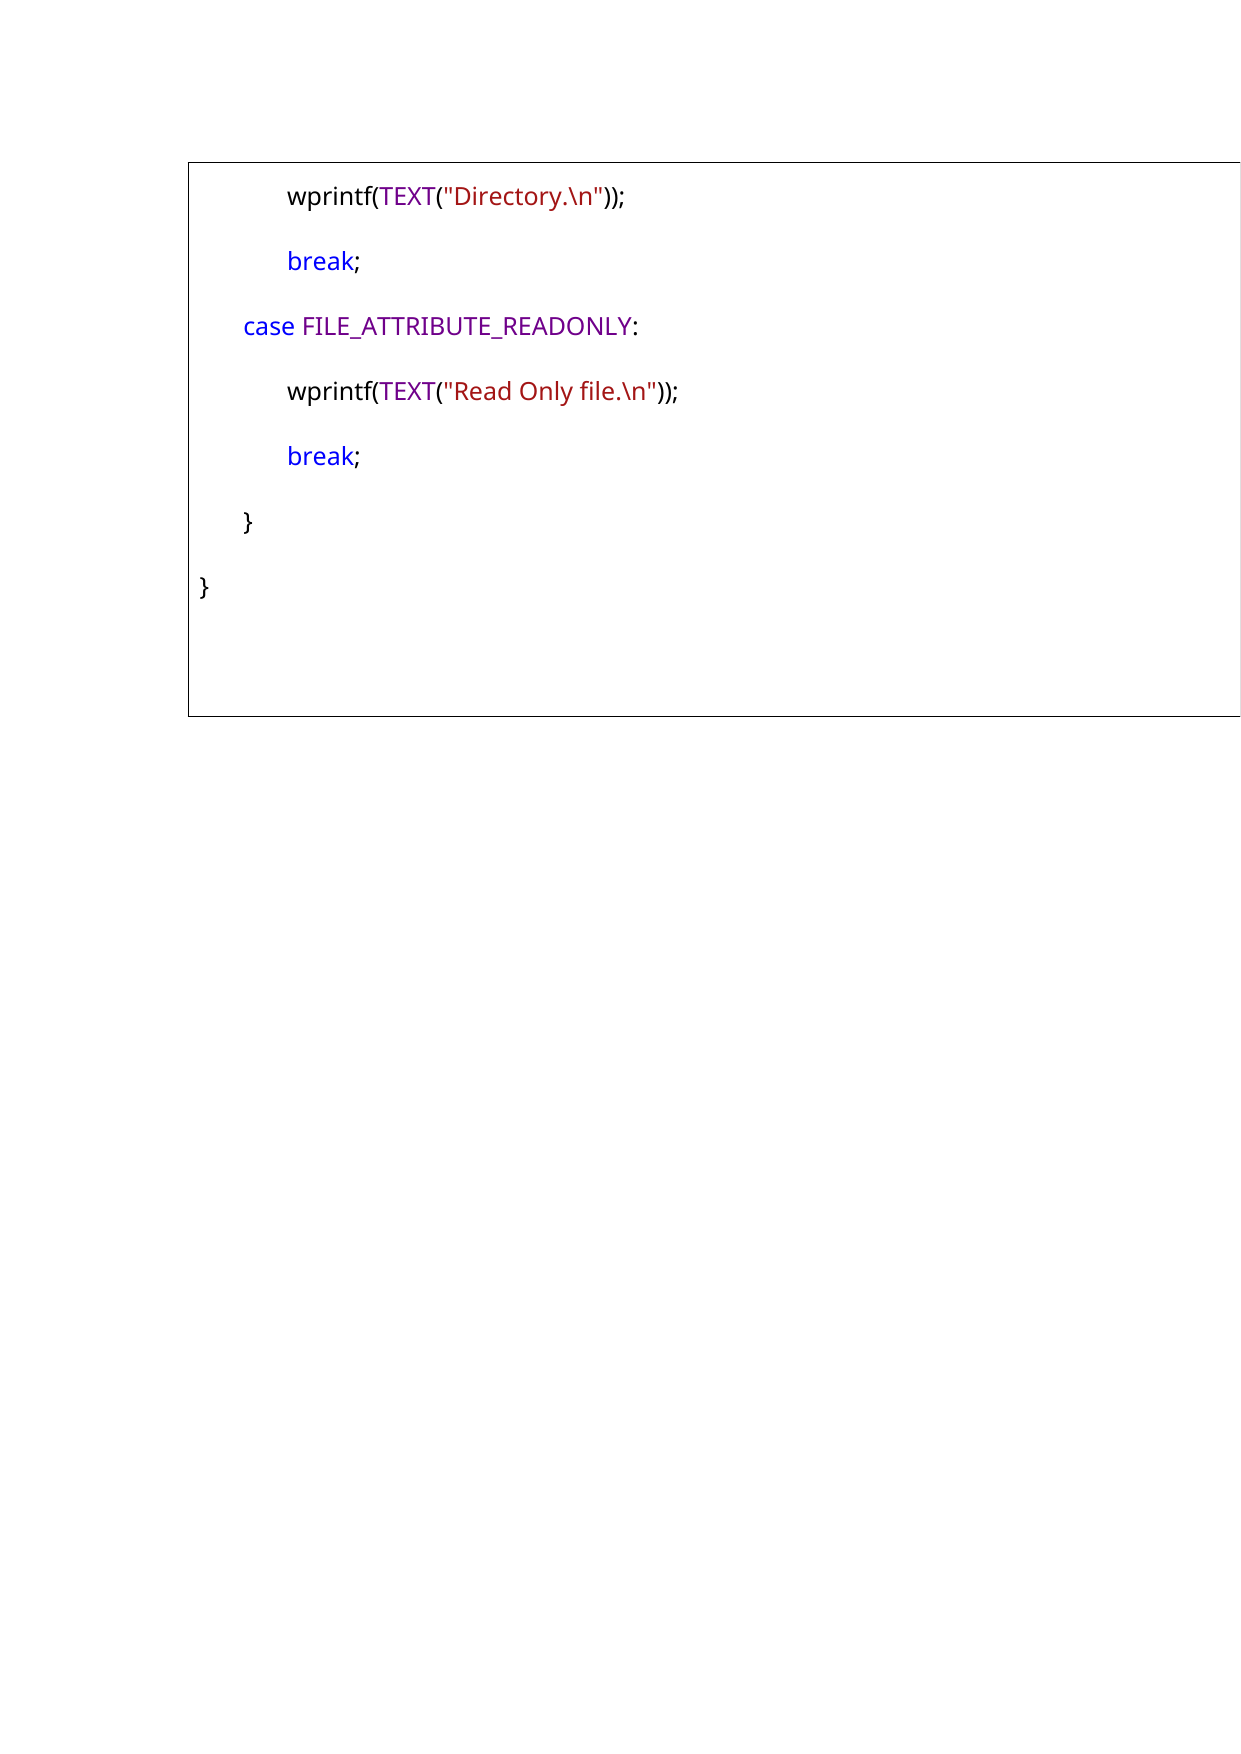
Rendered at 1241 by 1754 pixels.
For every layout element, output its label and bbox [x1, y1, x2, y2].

table_header [189, 163, 1240, 716]
